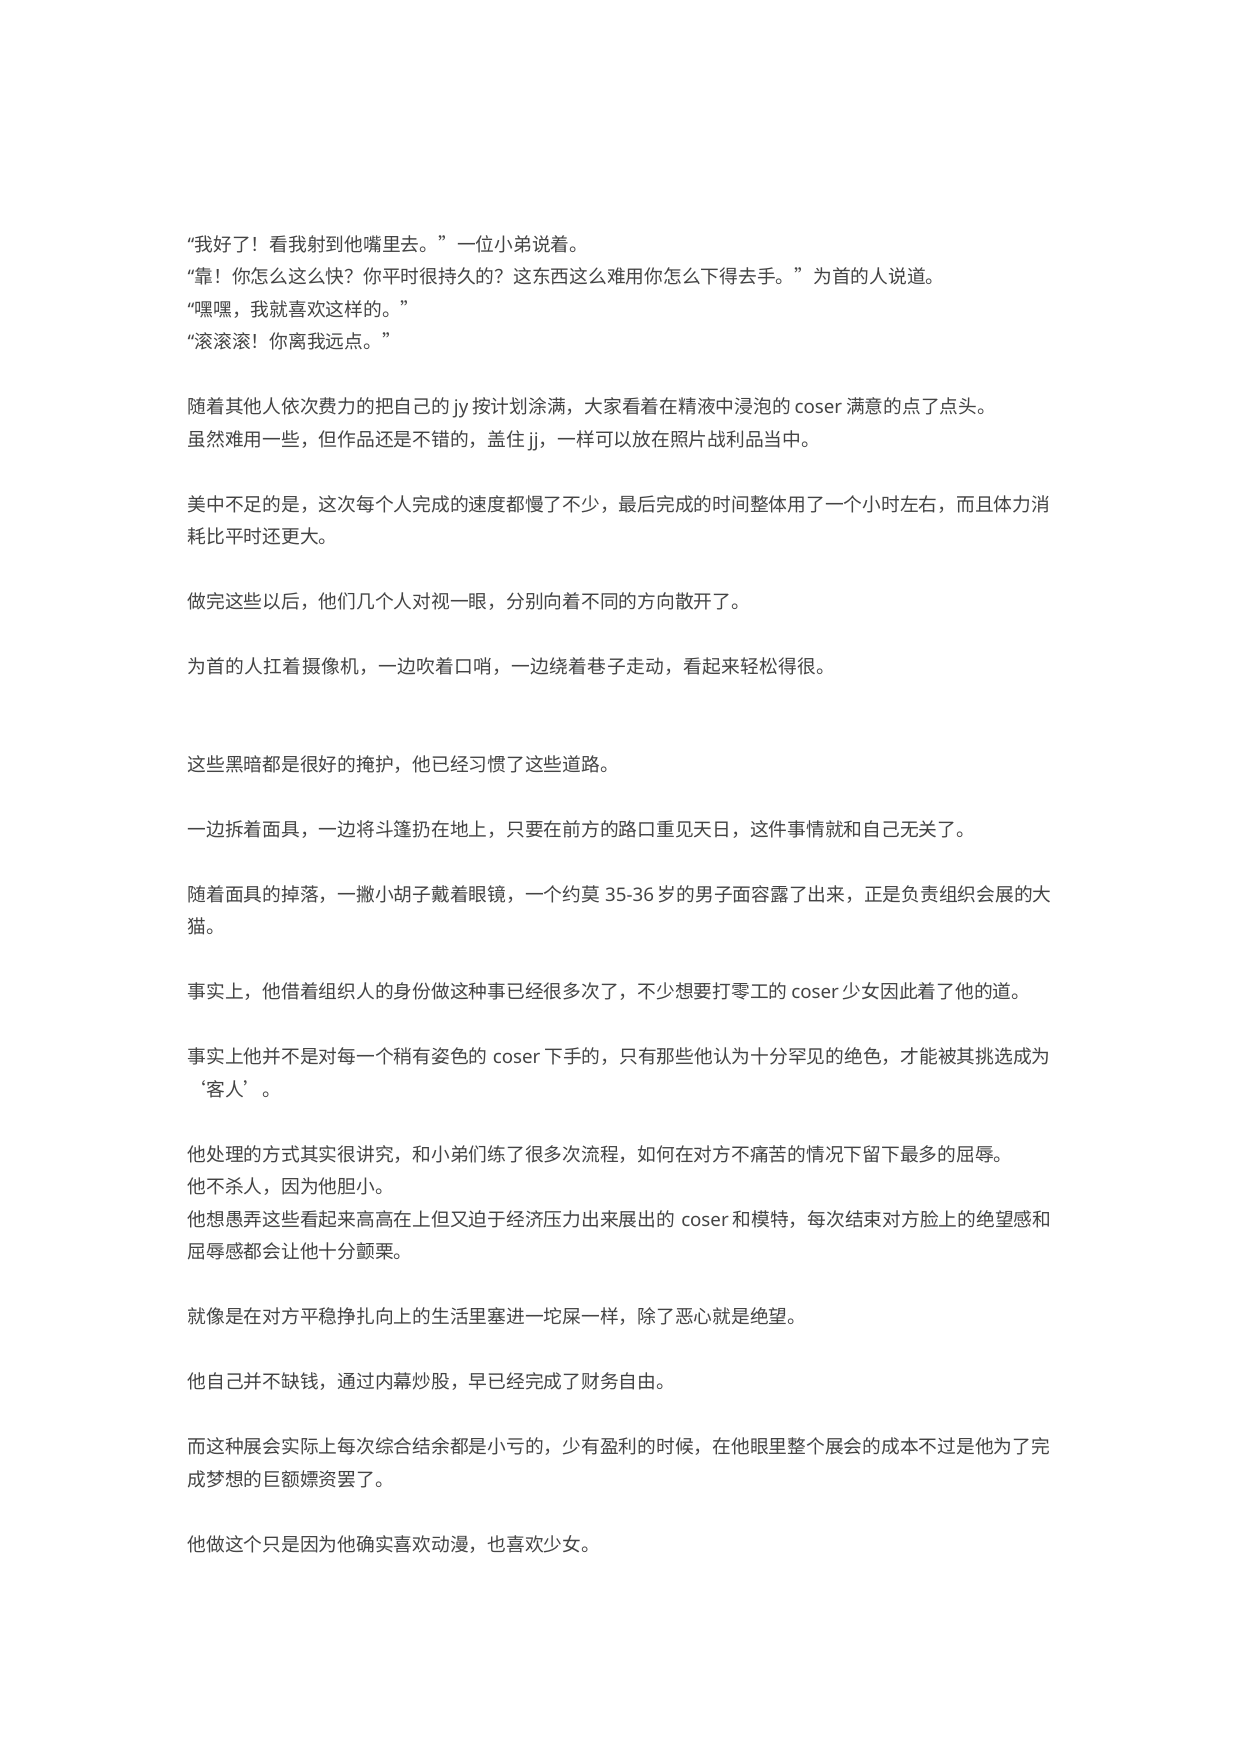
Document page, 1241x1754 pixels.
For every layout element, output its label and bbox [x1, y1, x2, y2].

text [187, 162, 1053, 1559]
